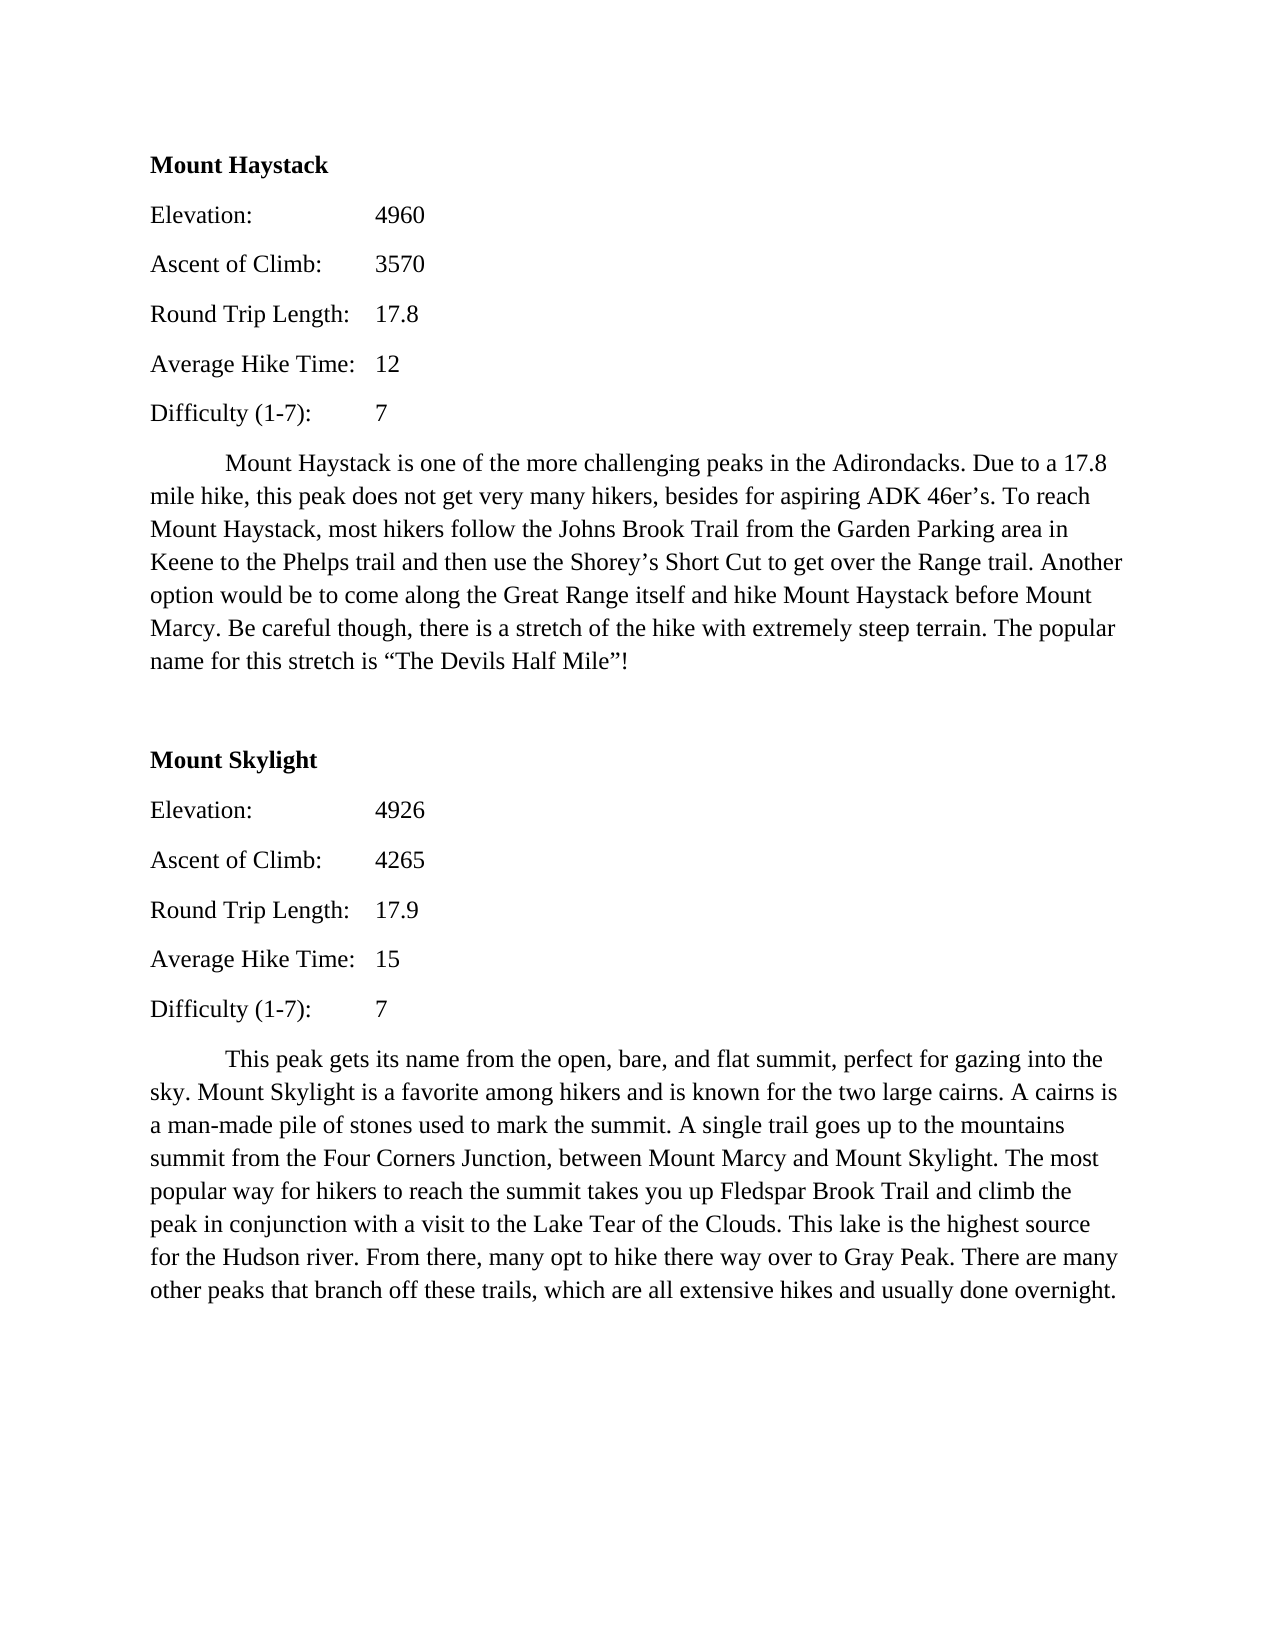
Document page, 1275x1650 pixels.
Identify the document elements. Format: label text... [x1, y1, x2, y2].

text Ascent of Climb: 4265 [150, 845, 1125, 874]
text Ascent of Climb: 3570 [150, 249, 1125, 278]
text Mount Skylight [150, 746, 1125, 774]
text Average Hike Time: 12 [150, 349, 1125, 377]
text Round Trip Length: 17.9 [150, 895, 1125, 923]
text Mount Haystack is one of the more challenging peaks in the Adirondacks. Due to a 17.8 mile hike, this peak does not get very many hikers, besides for aspiring ADK 46er’s. To reach Mount Haystack, most hikers follow the Johns Brook Trail from the Garden Parking area in Keene to the Phelps trail and then use the Shorey’s Short Cut to get over the Range trail. Another option would be to come along the Great Range itself and hike Mount Haystack before Mount Marcy. Be careful though, there is a stretch of the hike with extremely steep terrain. The popular name for this stretch is “The Devils Half Mile”! [150, 448, 1125, 675]
text Average Hike Time: 15 [150, 944, 1125, 973]
text Round Trip Length: 17.8 [150, 299, 1125, 328]
text Mount Haystack [150, 150, 1125, 179]
text Elevation: 4960 [150, 200, 1125, 228]
text Difficulty (1-7): 7 [150, 398, 1125, 427]
text This peak gets its name from the open, bare, and flat summit, perfect for gazing into the sky. Mount Skylight is a favorite among hikers and is known for the two large cairns. A cairns is a man-made pile of stones used to mark the summit. A single trail goes up to the mountains summit from the Four Corners Junction, between Mount Marcy and Mount Skylight. The most popular way for hikers to reach the summit takes you up Fledspar Brook Trail and climb the peak in conjunction with a visit to the Lake Tear of the Clouds. This lake is the highest source for the Hudson river. From there, many opt to hike there way over to Gray Peak. There are many other peaks that branch off these trails, which are all extensive hikes and usually done overnight. [150, 1044, 1125, 1304]
text Difficulty (1-7): 7 [150, 994, 1125, 1023]
text Elevation: 4926 [150, 795, 1125, 824]
